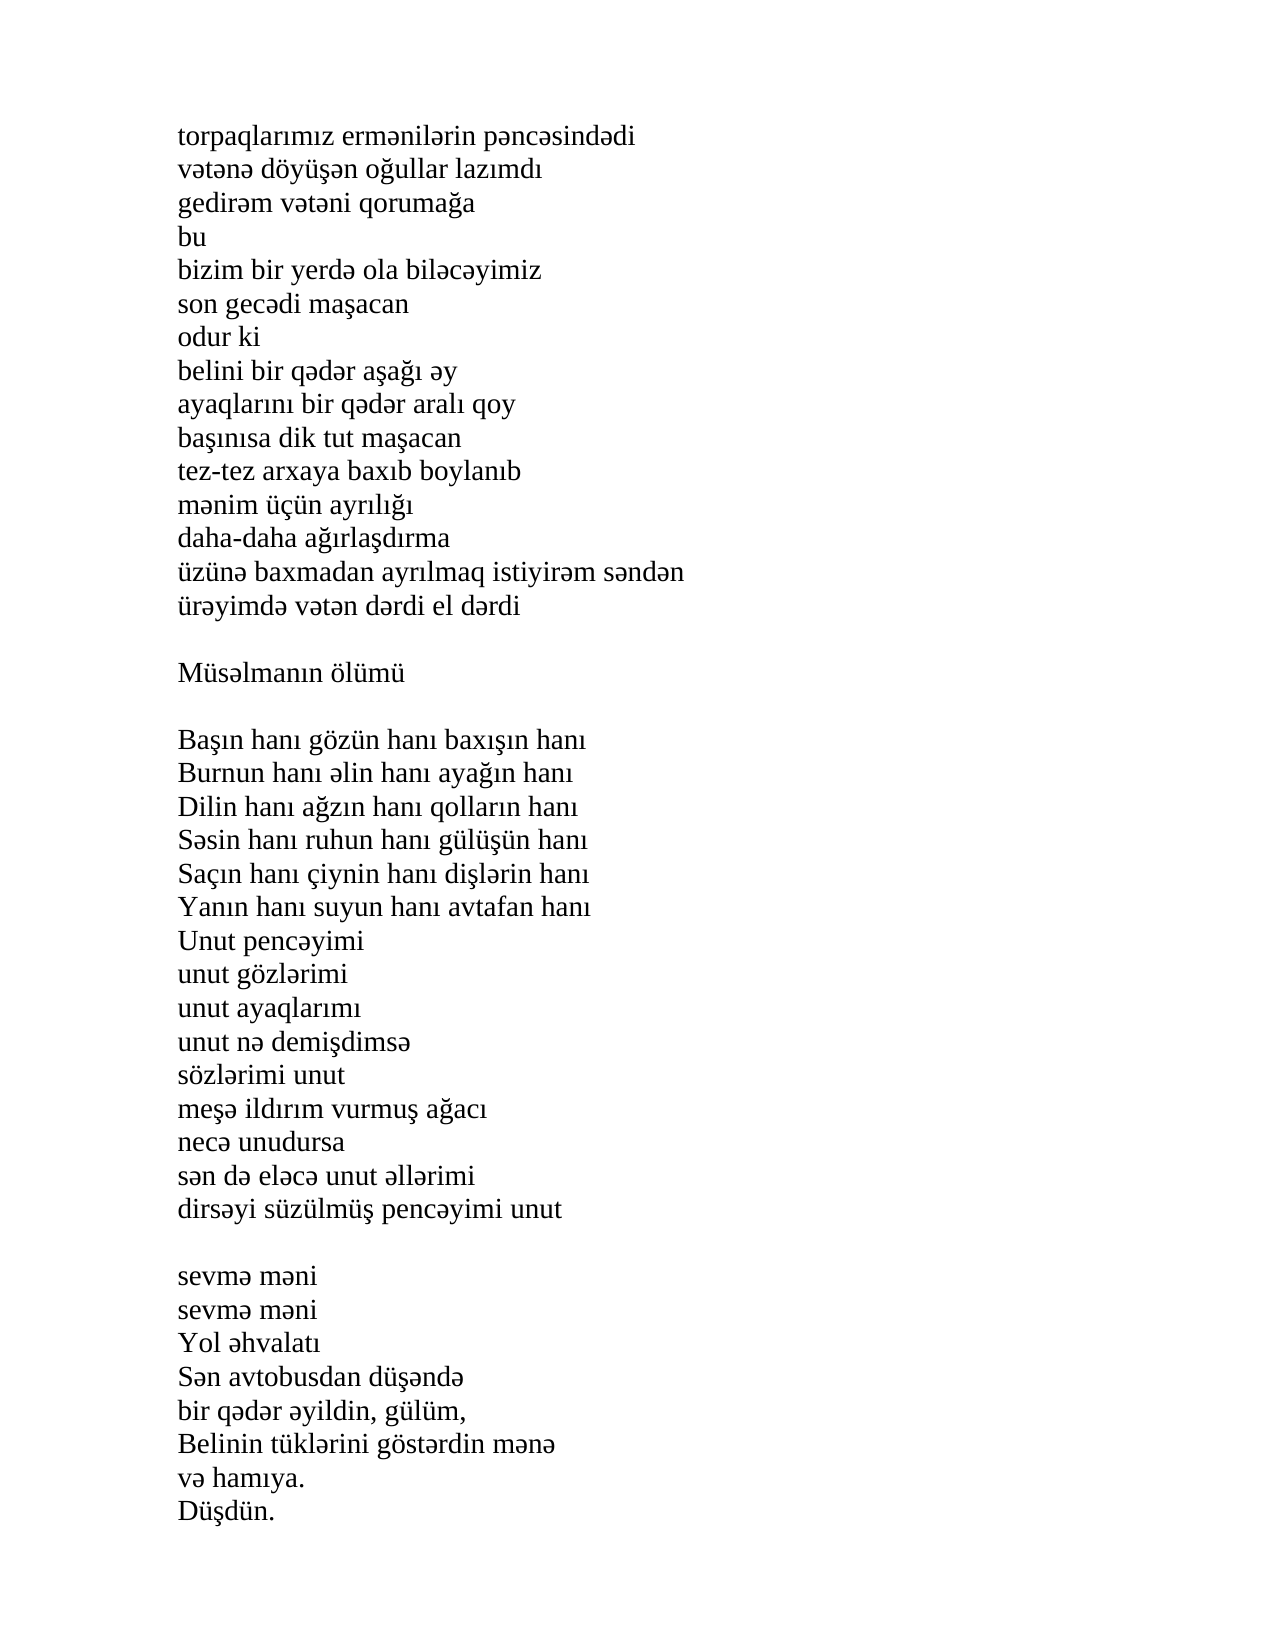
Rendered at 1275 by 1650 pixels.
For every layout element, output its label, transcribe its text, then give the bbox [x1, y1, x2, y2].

text bu [177, 219, 1186, 252]
text Belinin tüklərini göstərdin mənə [177, 1426, 1186, 1460]
text Başın hanı gözün hanı baxışın hanı [177, 722, 1186, 755]
text Unut pencəyimi [177, 923, 1186, 957]
text bir qədər əyildin, gülüm, [177, 1393, 1186, 1426]
text unut ayaqlarımı [177, 990, 1186, 1024]
text ürəyimdə vətən dərdi el dərdi [177, 588, 1186, 621]
text Dilin hanı ağzın hanı qolların hanı [177, 789, 1186, 822]
text dirsəyi süzülmüş pencəyimi unut [177, 1191, 1186, 1225]
text mənim üçün ayrılığı [177, 487, 1186, 521]
text torpaqlarımız ermənilərin pəncəsindədi [177, 118, 1186, 152]
text odur ki [177, 319, 1186, 353]
text vətənə döyüşən oğullar lazımdı [177, 152, 1186, 185]
text Burnun hanı əlin hanı ayağın hanı [177, 755, 1186, 789]
text necə unudursa [177, 1124, 1186, 1158]
text Saçın hanı çiynin hanı dişlərin hanı [177, 856, 1186, 889]
text belini bir qədər aşağı əy [177, 353, 1186, 386]
text meşə ildırım vurmuş ağacı [177, 1091, 1186, 1124]
text unut nə demişdimsə [177, 1024, 1186, 1057]
text son gecədi maşacan [177, 286, 1186, 319]
text və hamıya. [177, 1460, 1186, 1493]
text unut gözlərimi [177, 957, 1186, 990]
text ayaqlarını bir qədər aralı qoy [177, 386, 1186, 420]
text sevmə məni [177, 1292, 1186, 1326]
text tez-tez arxaya baxıb boylanıb [177, 453, 1186, 487]
text bizim bir yerdə ola biləcəyimiz [177, 252, 1186, 286]
text sevmə məni [177, 1258, 1186, 1292]
text başınısa dik tut maşacan [177, 420, 1186, 453]
text Yol əhvalatı [177, 1326, 1186, 1359]
text Düşdün. [177, 1493, 1186, 1527]
text sən də eləcə unut əllərimi [177, 1158, 1186, 1191]
text sözlərimi unut [177, 1057, 1186, 1091]
text Səsin hanı ruhun hanı gülüşün hanı [177, 822, 1186, 856]
text daha-daha ağırlaşdırma [177, 521, 1186, 554]
text Yanın hanı suyun hanı avtafan hanı [177, 889, 1186, 923]
text Müsəlmanın ölümü [177, 655, 1186, 688]
text gedirəm vətəni qorumağa [177, 185, 1186, 219]
text Sən avtobusdan düşəndə [177, 1359, 1186, 1393]
text üzünə baxmadan ayrılmaq istiyirəm səndən [177, 554, 1186, 588]
